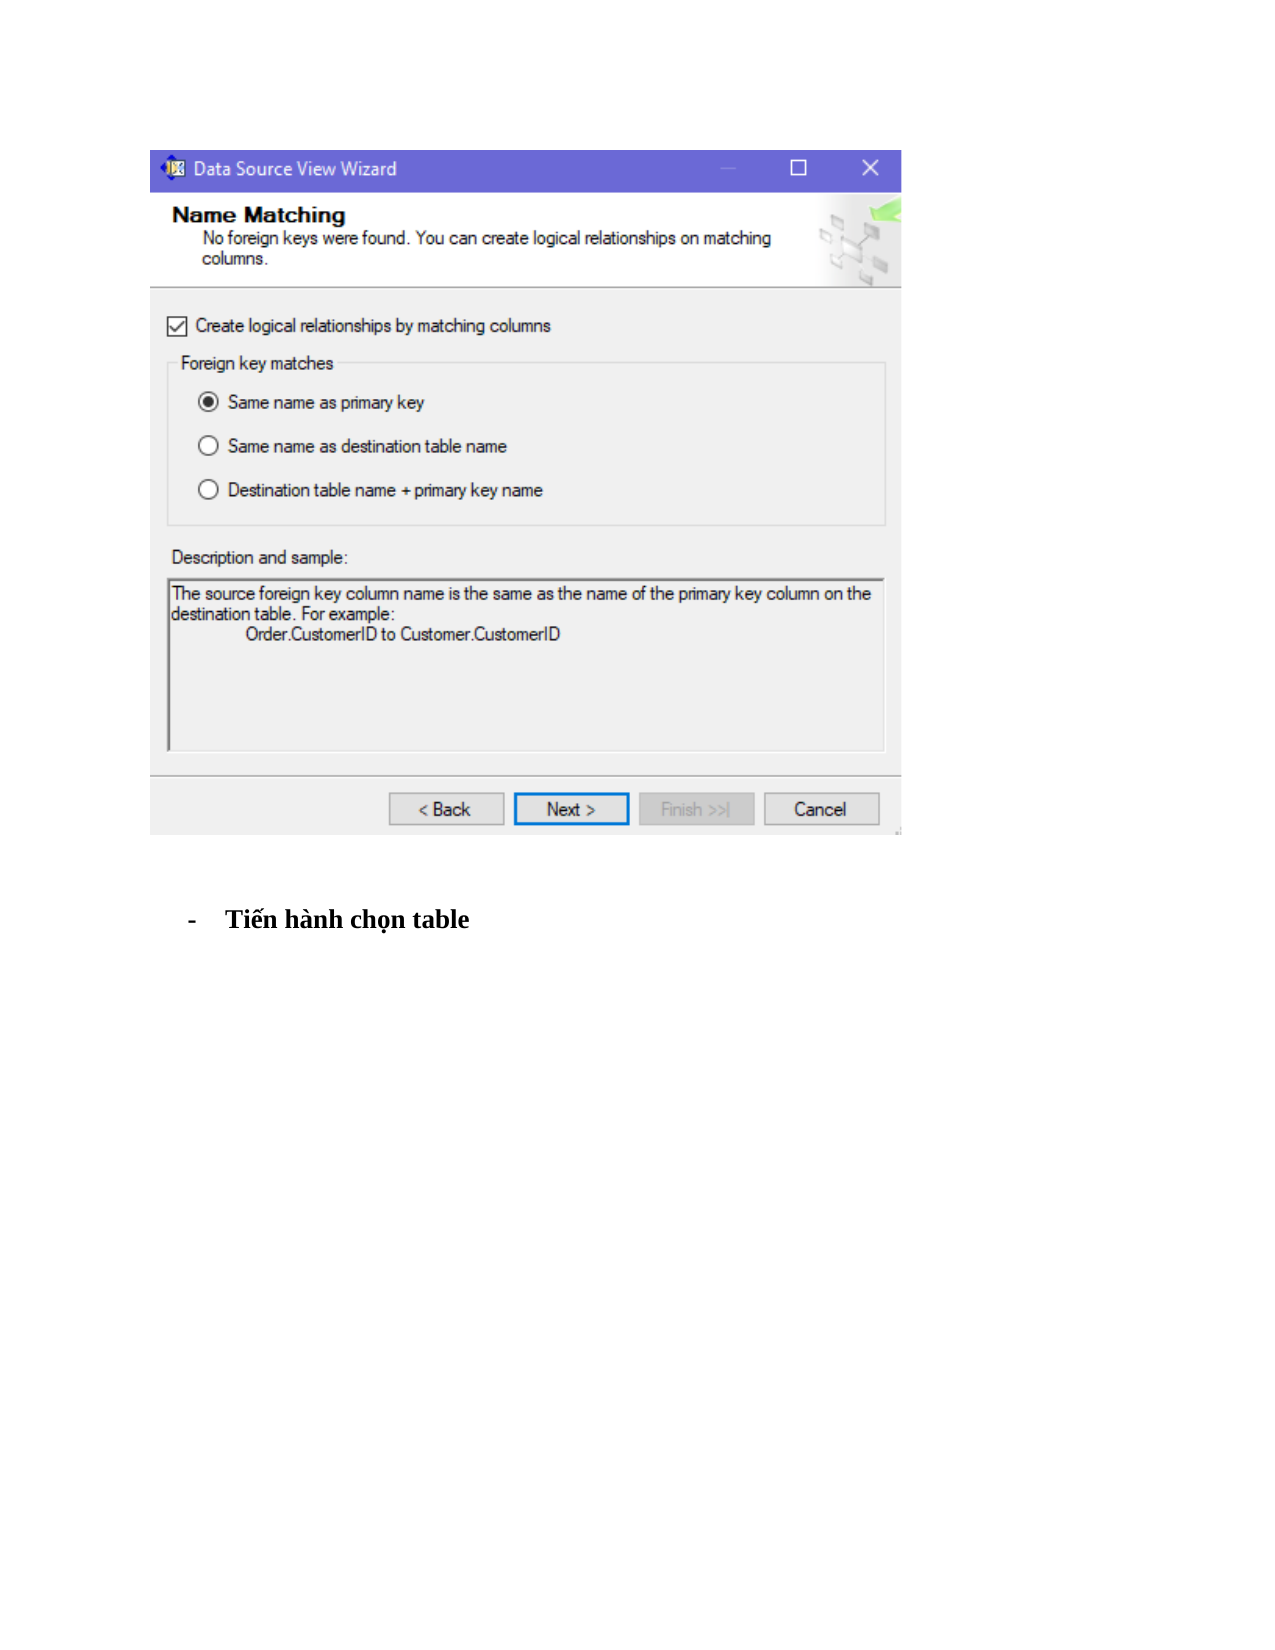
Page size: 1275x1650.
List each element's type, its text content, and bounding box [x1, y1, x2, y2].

list Tiến hành chọn table [187, 903, 1125, 934]
picture [150, 150, 902, 835]
